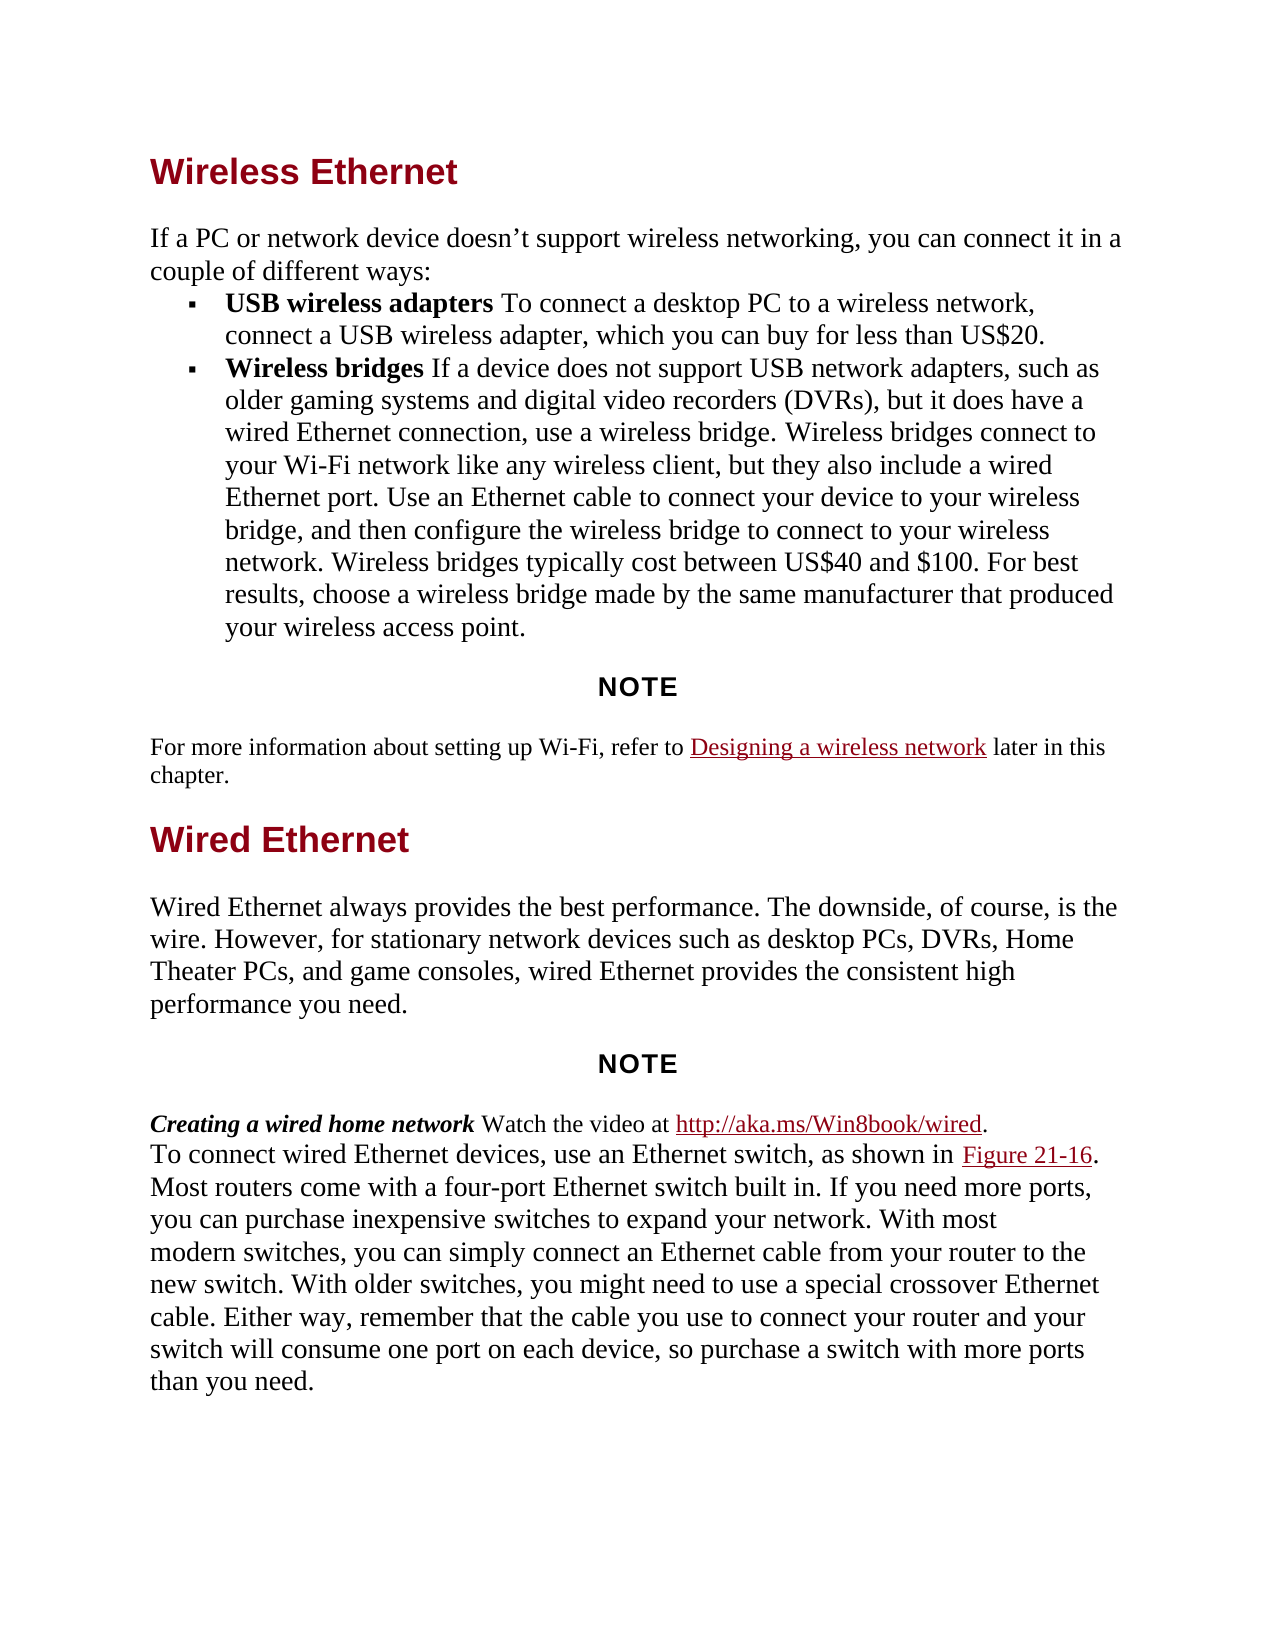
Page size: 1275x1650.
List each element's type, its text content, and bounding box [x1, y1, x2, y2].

text Wireless Ethernet [150, 150, 1125, 192]
text For more information about setting up Wi-Fi, refer to Designing a wireless network later in this chapter. [150, 732, 1125, 789]
text Wired Ethernet [150, 818, 1125, 861]
text Creating a wired home network Watch the video at http://aka.ms/Win8book/wired. [150, 1109, 1125, 1138]
text If a PC or network device doesn’t support wireless networking, you can connect it in a couple of different ways: [150, 221, 1125, 286]
text Wired Ethernet always provides the best performance. The downside, of course, is the wire. However, for stationary network devices such as desktop PCs, DVRs, Home Theater PCs, and game consoles, wired Ethernet provides the consistent high performance you need. [150, 890, 1125, 1019]
text To connect wired Ethernet devices, use an Ethernet switch, as shown in Figure 21-16. Most routers come with a four-port Ethernet switch built in. If you need more ports, you can purchase inexpensive switches to expand your network. With most modern switches, you can simply connect an Ethernet cable from your router to the new switch. With older switches, you might need to use a special crossover Ethernet cable. Either way, remember that the cable you use to connect your router and your switch will consume one port on each device, so purchase a switch with more ports than you need. [150, 1138, 1125, 1397]
list USB wireless adapters To connect a desktop PC to a wireless network, connect a USB wireless adapter, which you can buy for less than US$20. [187, 286, 1125, 351]
text NOTE [150, 1048, 1125, 1080]
list Wireless bridges If a device does not support USB network adapters, such as older gaming systems and digital video recorders (DVRs), but it does have a wired Ethernet connection, use a wireless bridge. Wireless bridges connect to your Wi-Fi network like any wireless client, but they also include a wired Ethernet port. Use an Ethernet cable to connect your device to your wireless bridge, and then configure the wireless bridge to connect to your wireless network. Wireless bridges typically cost between US$40 and $100. For best results, choose a wireless bridge made by the same manufacturer that produced your wireless access point. [187, 351, 1125, 642]
text NOTE [150, 671, 1125, 703]
